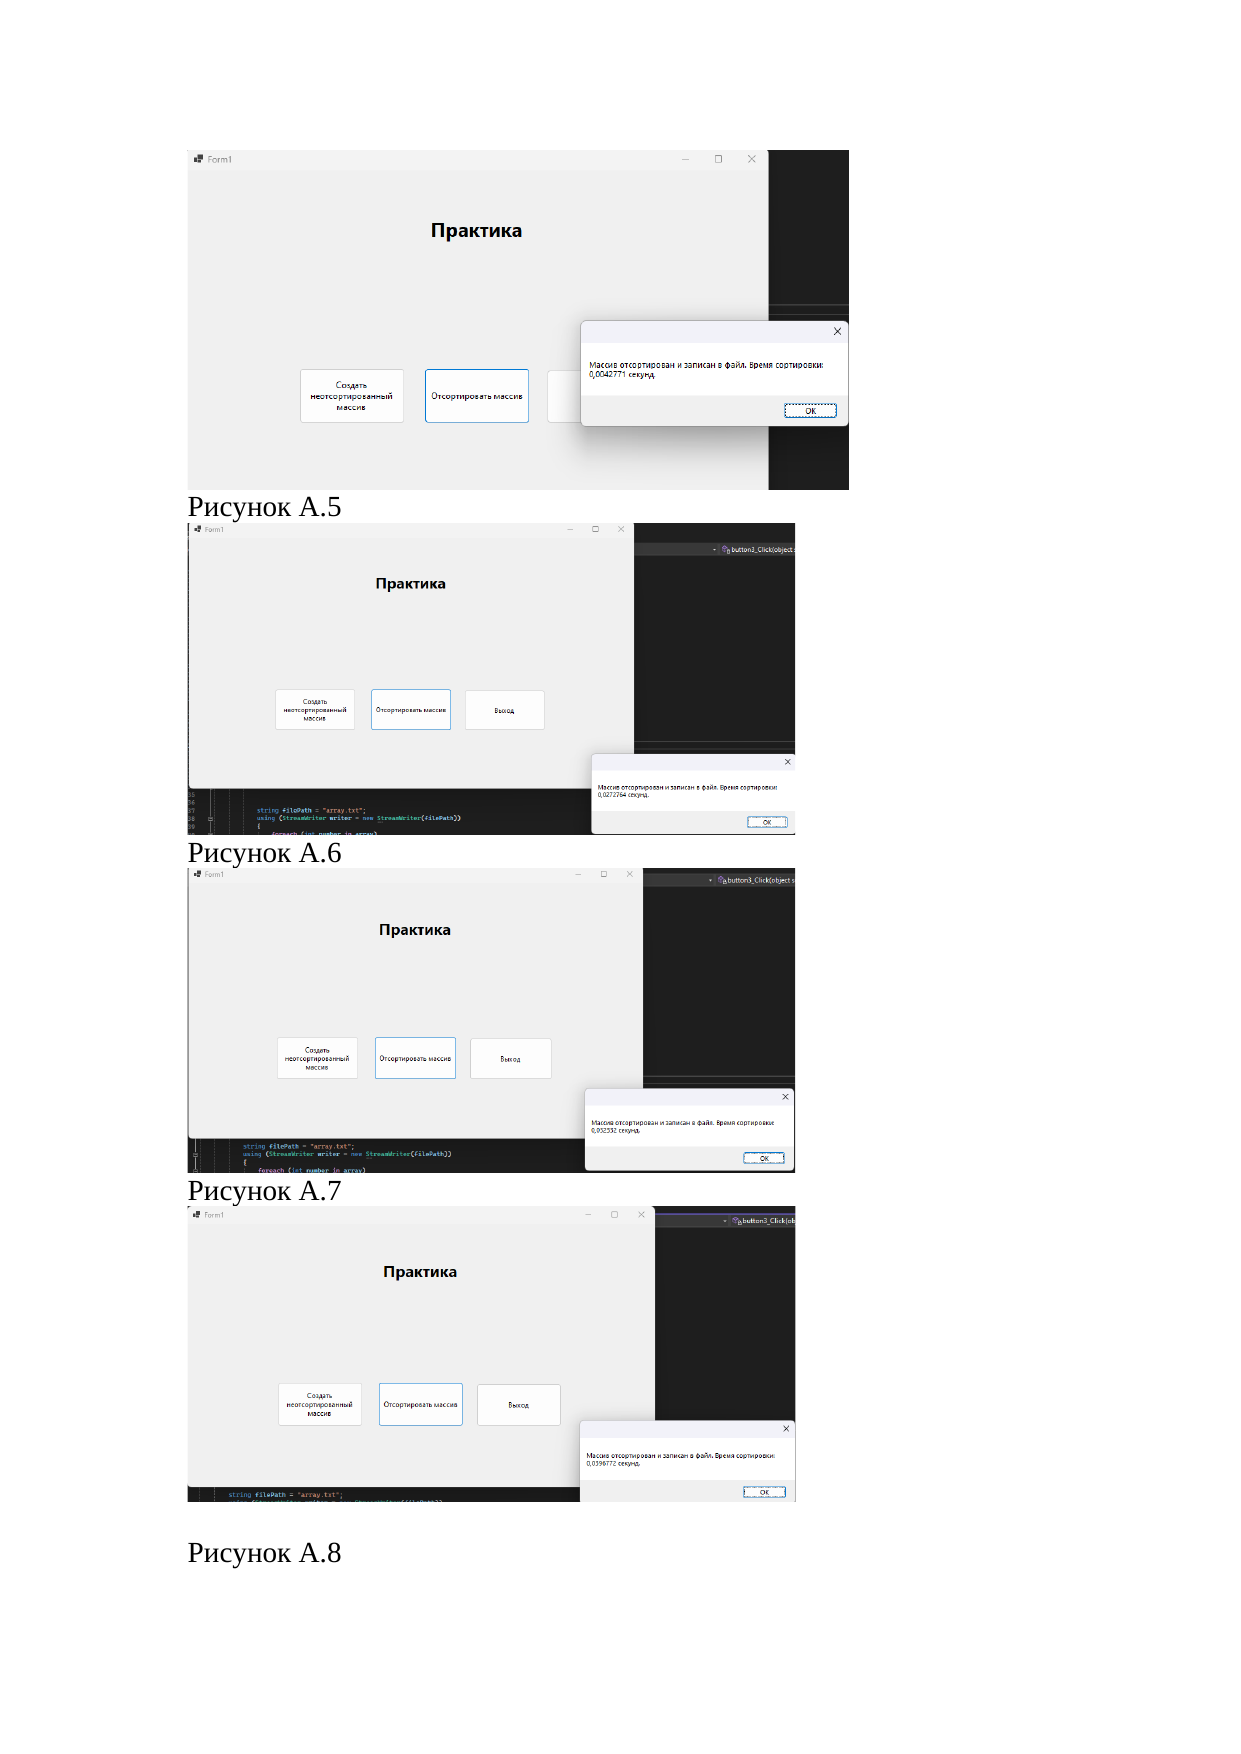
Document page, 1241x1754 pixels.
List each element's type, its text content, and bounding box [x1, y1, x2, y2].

text Рисунок А.7 [187, 1173, 1053, 1206]
picture [187, 150, 849, 490]
picture [187, 868, 796, 1173]
text Рисунок А.6 [187, 835, 1053, 868]
text Рисунок А.5 [187, 489, 1053, 523]
picture [187, 523, 796, 835]
picture [187, 1206, 796, 1502]
text Рисунок А.8 [187, 1535, 1053, 1569]
